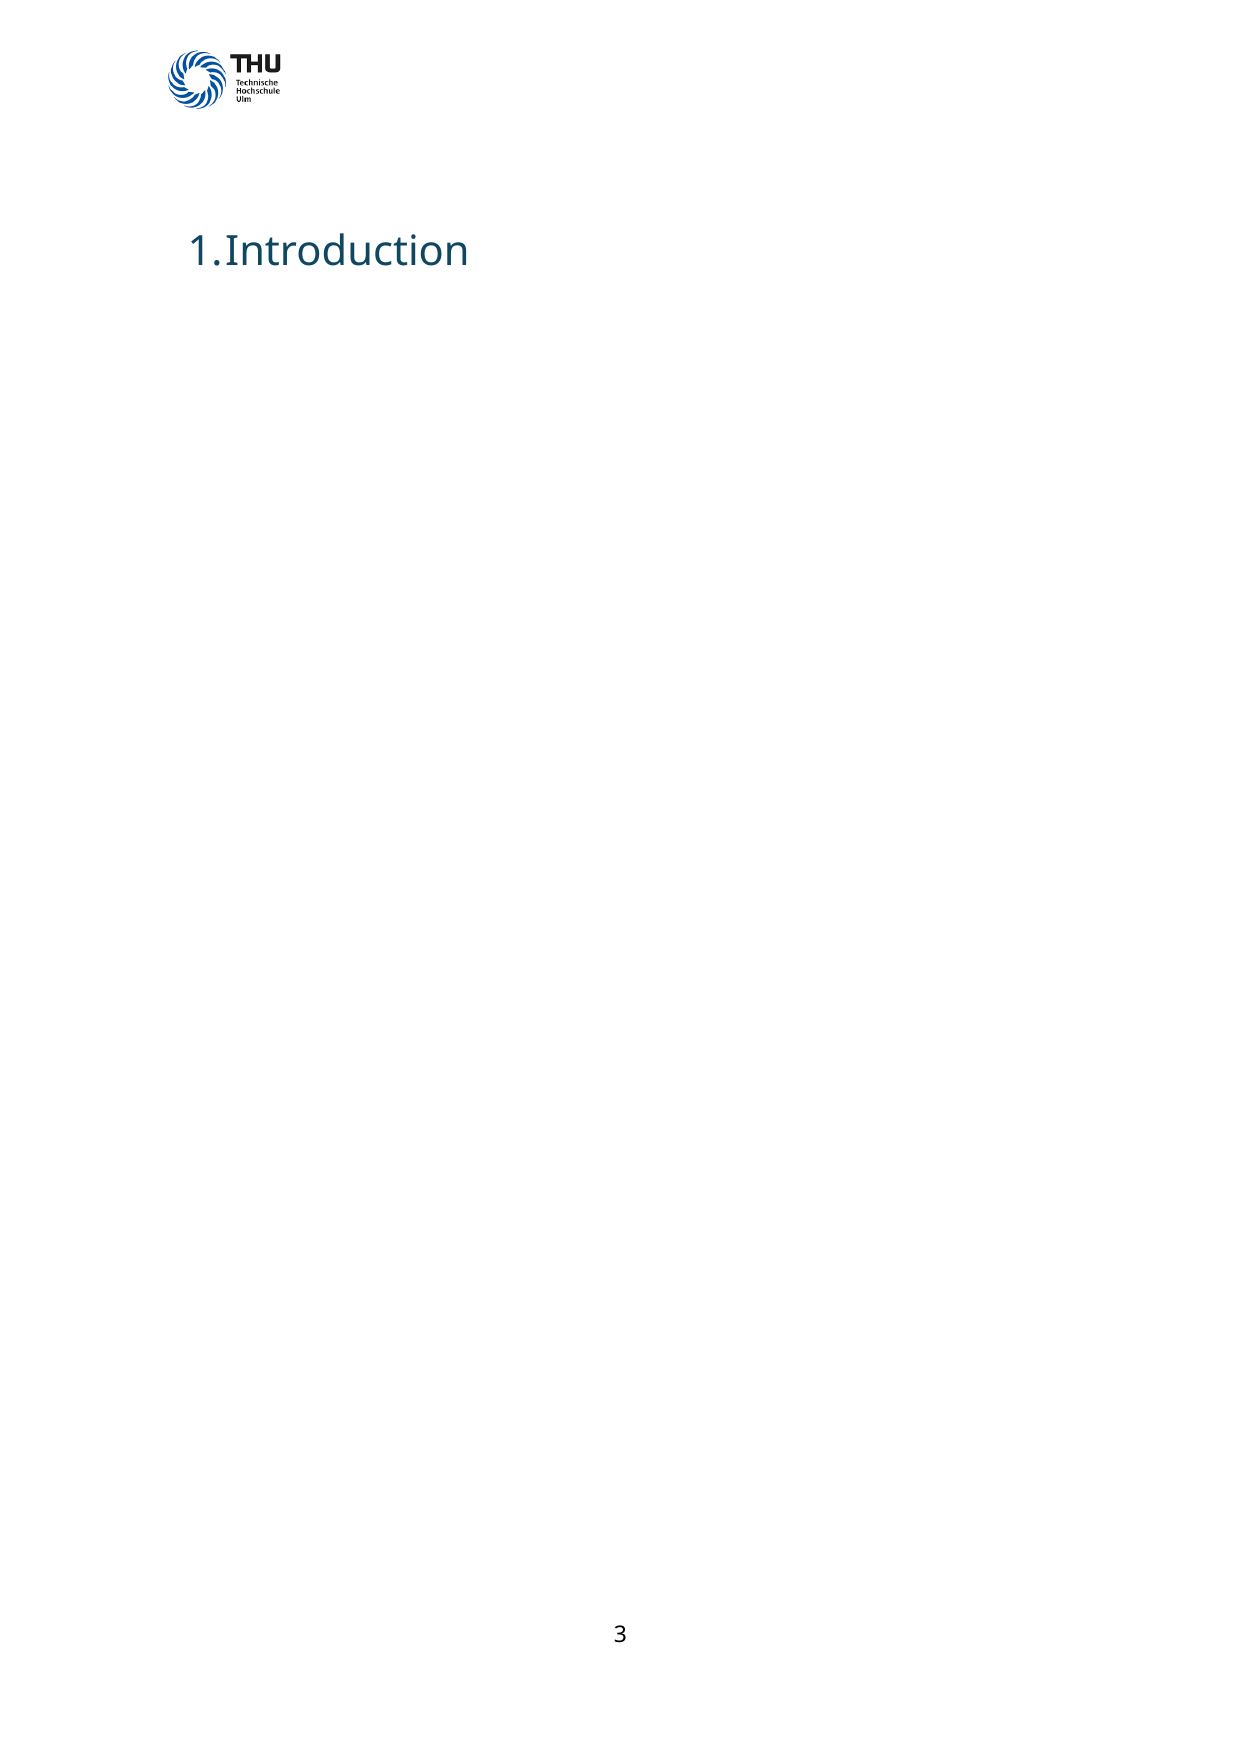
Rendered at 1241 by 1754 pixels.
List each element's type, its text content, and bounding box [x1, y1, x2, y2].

picture [150, 32, 294, 124]
subtitle Introduction [187, 221, 1090, 278]
